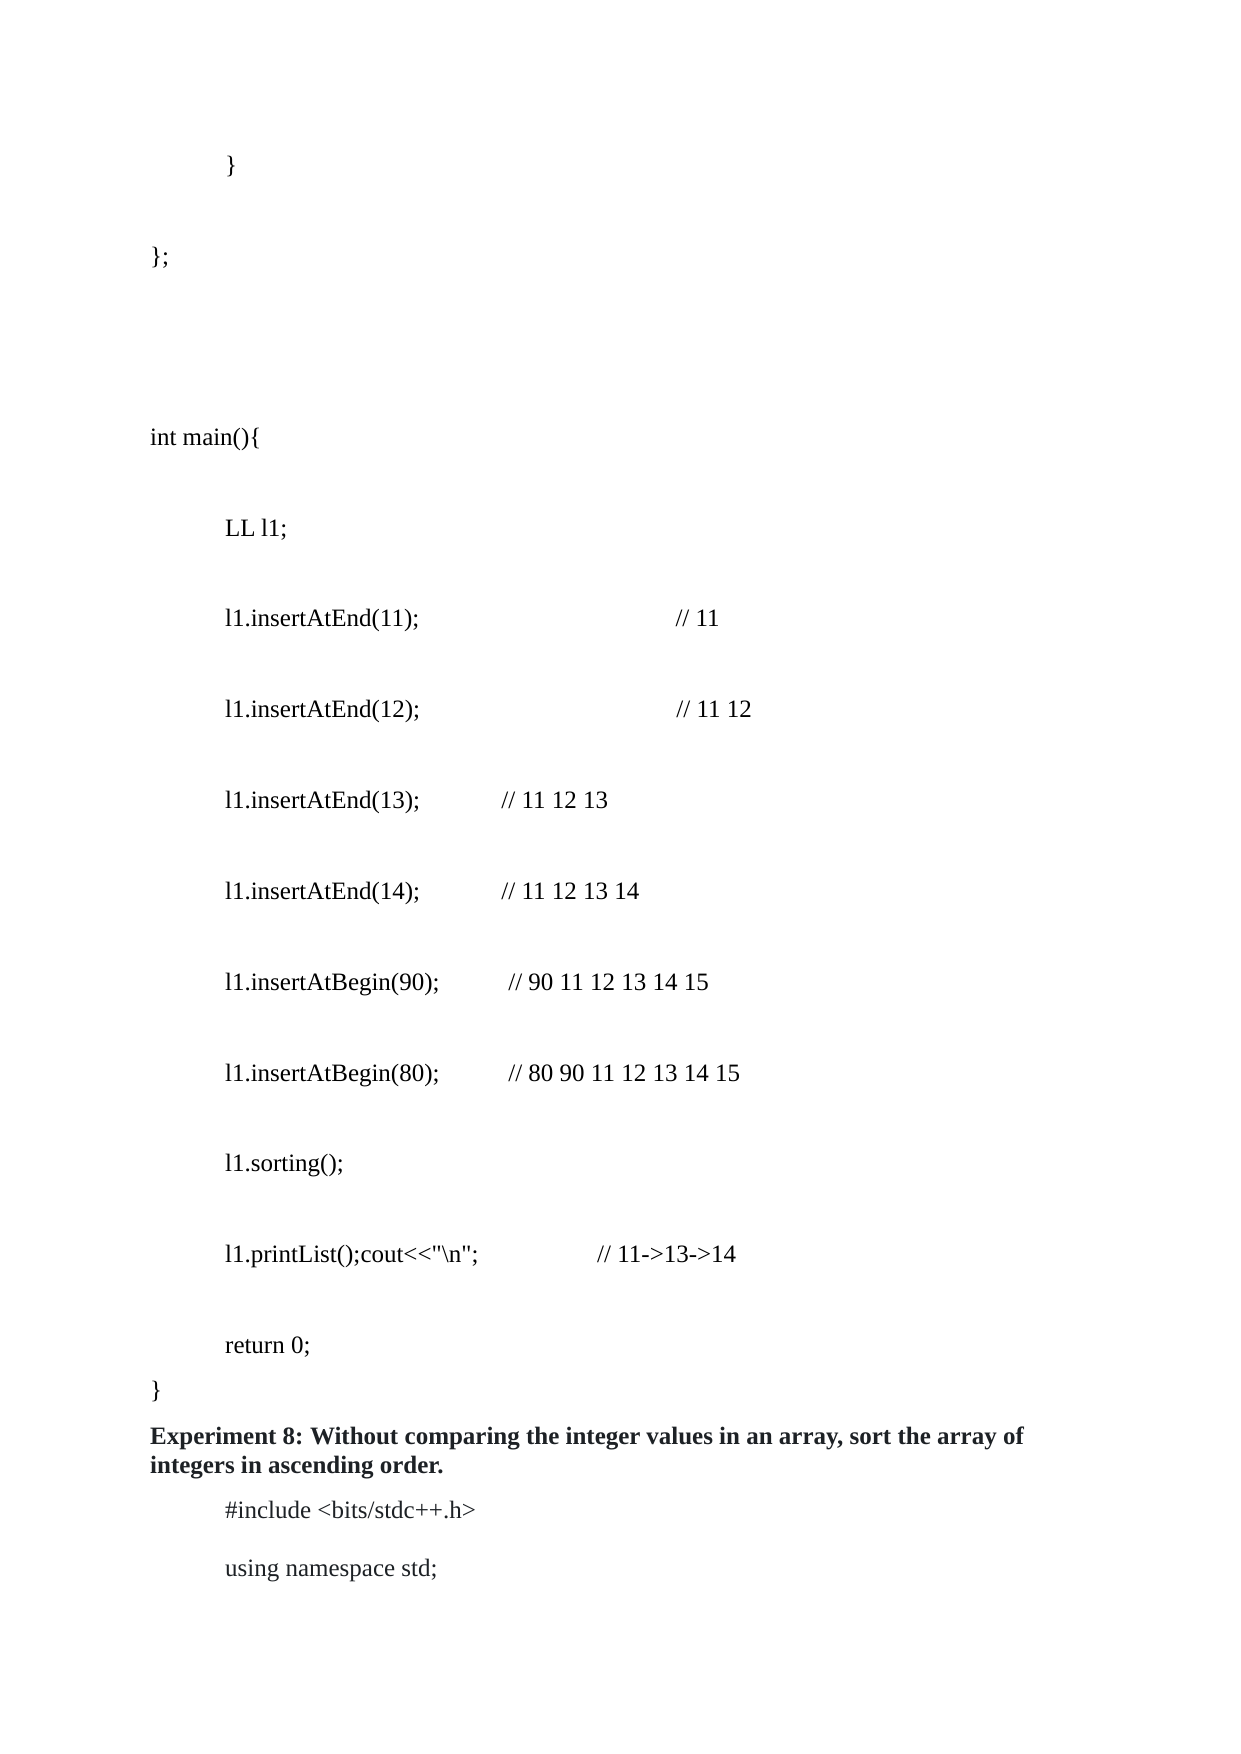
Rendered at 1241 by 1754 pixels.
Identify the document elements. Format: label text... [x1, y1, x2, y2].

text LL l1; [150, 513, 1090, 541]
text l1.printList();cout<<"\n"; // 11->13->14 [150, 1239, 1090, 1268]
text l1.insertAtEnd(13); // 11 12 13 [150, 785, 1090, 814]
text l1.insertAtEnd(11); // 11 [150, 603, 1090, 632]
text }; [150, 241, 1090, 269]
text l1.insertAtBegin(90); // 90 11 12 13 14 15 [150, 967, 1090, 996]
text using namespace std; [225, 1553, 1090, 1582]
text l1.sorting(); [150, 1148, 1090, 1177]
text return 0; [150, 1330, 1090, 1359]
text l1.insertAtBegin(80); // 80 90 11 12 13 14 15 [150, 1058, 1090, 1086]
text Experiment 8: Without comparing the integer values in an array, sort the array of integers in ascending order. [443, 1421, 1090, 1478]
text l1.insertAtEnd(12); // 11 12 [150, 694, 1090, 723]
text l1.insertAtEnd(14); // 11 12 13 14 [150, 876, 1090, 905]
text } [150, 150, 1090, 179]
text #include <bits/stdc++.h> [225, 1495, 1090, 1524]
text int main(){ [150, 422, 1090, 451]
text } [150, 1376, 1090, 1404]
